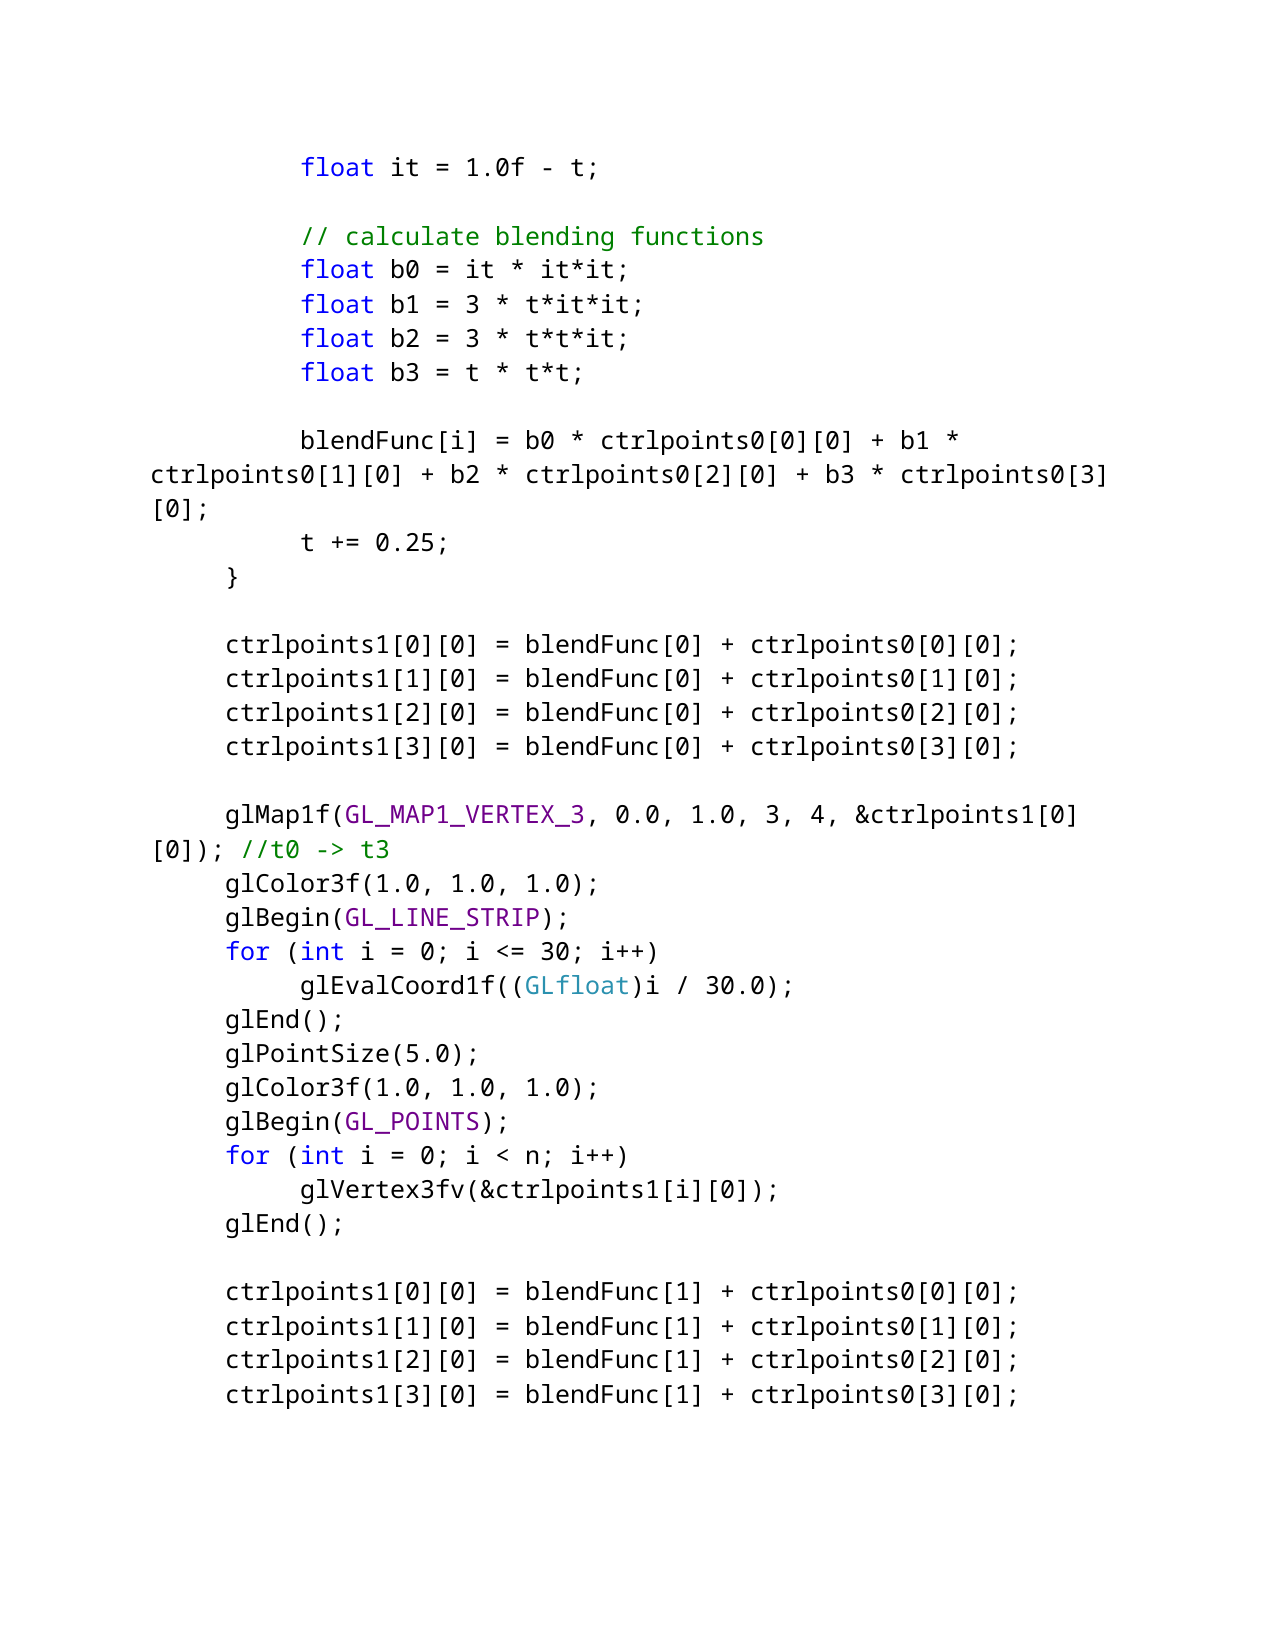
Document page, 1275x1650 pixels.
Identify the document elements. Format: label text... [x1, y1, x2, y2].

text glColor3f(1.0, 1.0, 1.0); [150, 1070, 1125, 1104]
text ctrlpoints1[0][0] = blendFunc[1] + ctrlpoints0[0][0]; [150, 1274, 1125, 1308]
text glBegin(GL_POINTS); [150, 1104, 1125, 1138]
text float b0 = it * it*it; [150, 252, 1125, 286]
text for (int i = 0; i < n; i++) [150, 1138, 1125, 1172]
text float b1 = 3 * t*it*it; [150, 286, 1125, 320]
text ctrlpoints1[2][0] = blendFunc[0] + ctrlpoints0[2][0]; [150, 695, 1125, 729]
text ctrlpoints1[3][0] = blendFunc[0] + ctrlpoints0[3][0]; [150, 729, 1125, 763]
text glEvalCoord1f((GLfloat)i / 30.0); [150, 967, 1125, 1002]
text ctrlpoints1[0][0] = blendFunc[0] + ctrlpoints0[0][0]; [150, 627, 1125, 661]
text blendFunc[i] = b0 * ctrlpoints0[0][0] + b1 * ctrlpoints0[1][0] + b2 * ctrlpoints0[2][0] + b3 * ctrlpoints0[3][0]; [150, 422, 1125, 525]
text float it = 1.0f - t; [150, 150, 1125, 184]
text glEnd(); [150, 1002, 1125, 1036]
text float b3 = t * t*t; [150, 354, 1125, 388]
text t += 0.25; [150, 525, 1125, 559]
text ctrlpoints1[3][0] = blendFunc[1] + ctrlpoints0[3][0]; [150, 1376, 1125, 1410]
text ctrlpoints1[1][0] = blendFunc[0] + ctrlpoints0[1][0]; [150, 661, 1125, 695]
text ctrlpoints1[2][0] = blendFunc[1] + ctrlpoints0[2][0]; [150, 1342, 1125, 1376]
text glVertex3fv(&ctrlpoints1[i][0]); [150, 1172, 1125, 1206]
text glColor3f(1.0, 1.0, 1.0); [150, 865, 1125, 899]
text // calculate blending functions [150, 218, 1125, 252]
text glBegin(GL_LINE_STRIP); [150, 899, 1125, 933]
text for (int i = 0; i <= 30; i++) [150, 933, 1125, 967]
text float b2 = 3 * t*t*it; [150, 320, 1125, 354]
text glMap1f(GL_MAP1_VERTEX_3, 0.0, 1.0, 3, 4, &ctrlpoints1[0][0]); //t0 -> t3 [150, 797, 1125, 865]
text } [150, 559, 1125, 593]
text glPointSize(5.0); [150, 1036, 1125, 1070]
text glEnd(); [150, 1206, 1125, 1240]
text ctrlpoints1[1][0] = blendFunc[1] + ctrlpoints0[1][0]; [150, 1308, 1125, 1342]
